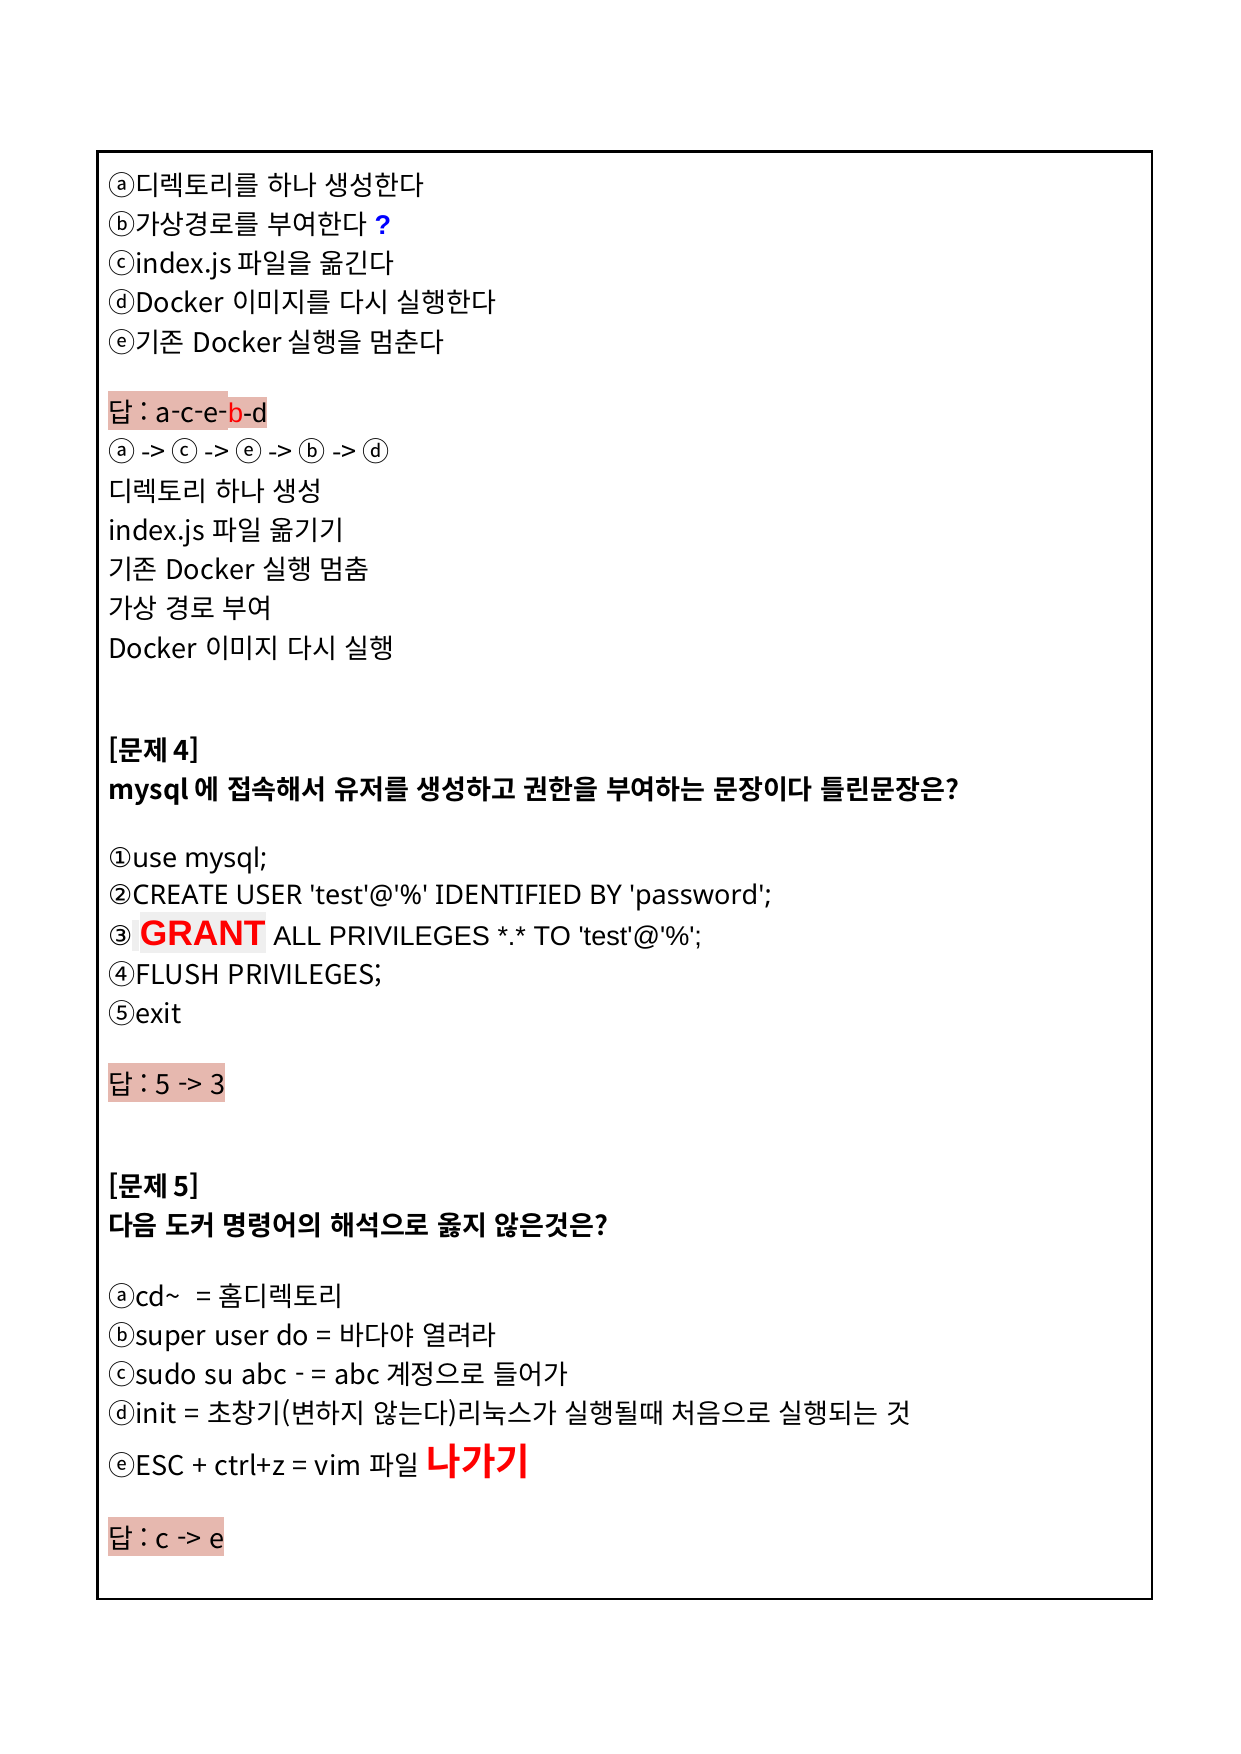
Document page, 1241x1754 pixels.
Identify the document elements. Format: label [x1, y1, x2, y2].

table_cell [99, 153, 1151, 1598]
